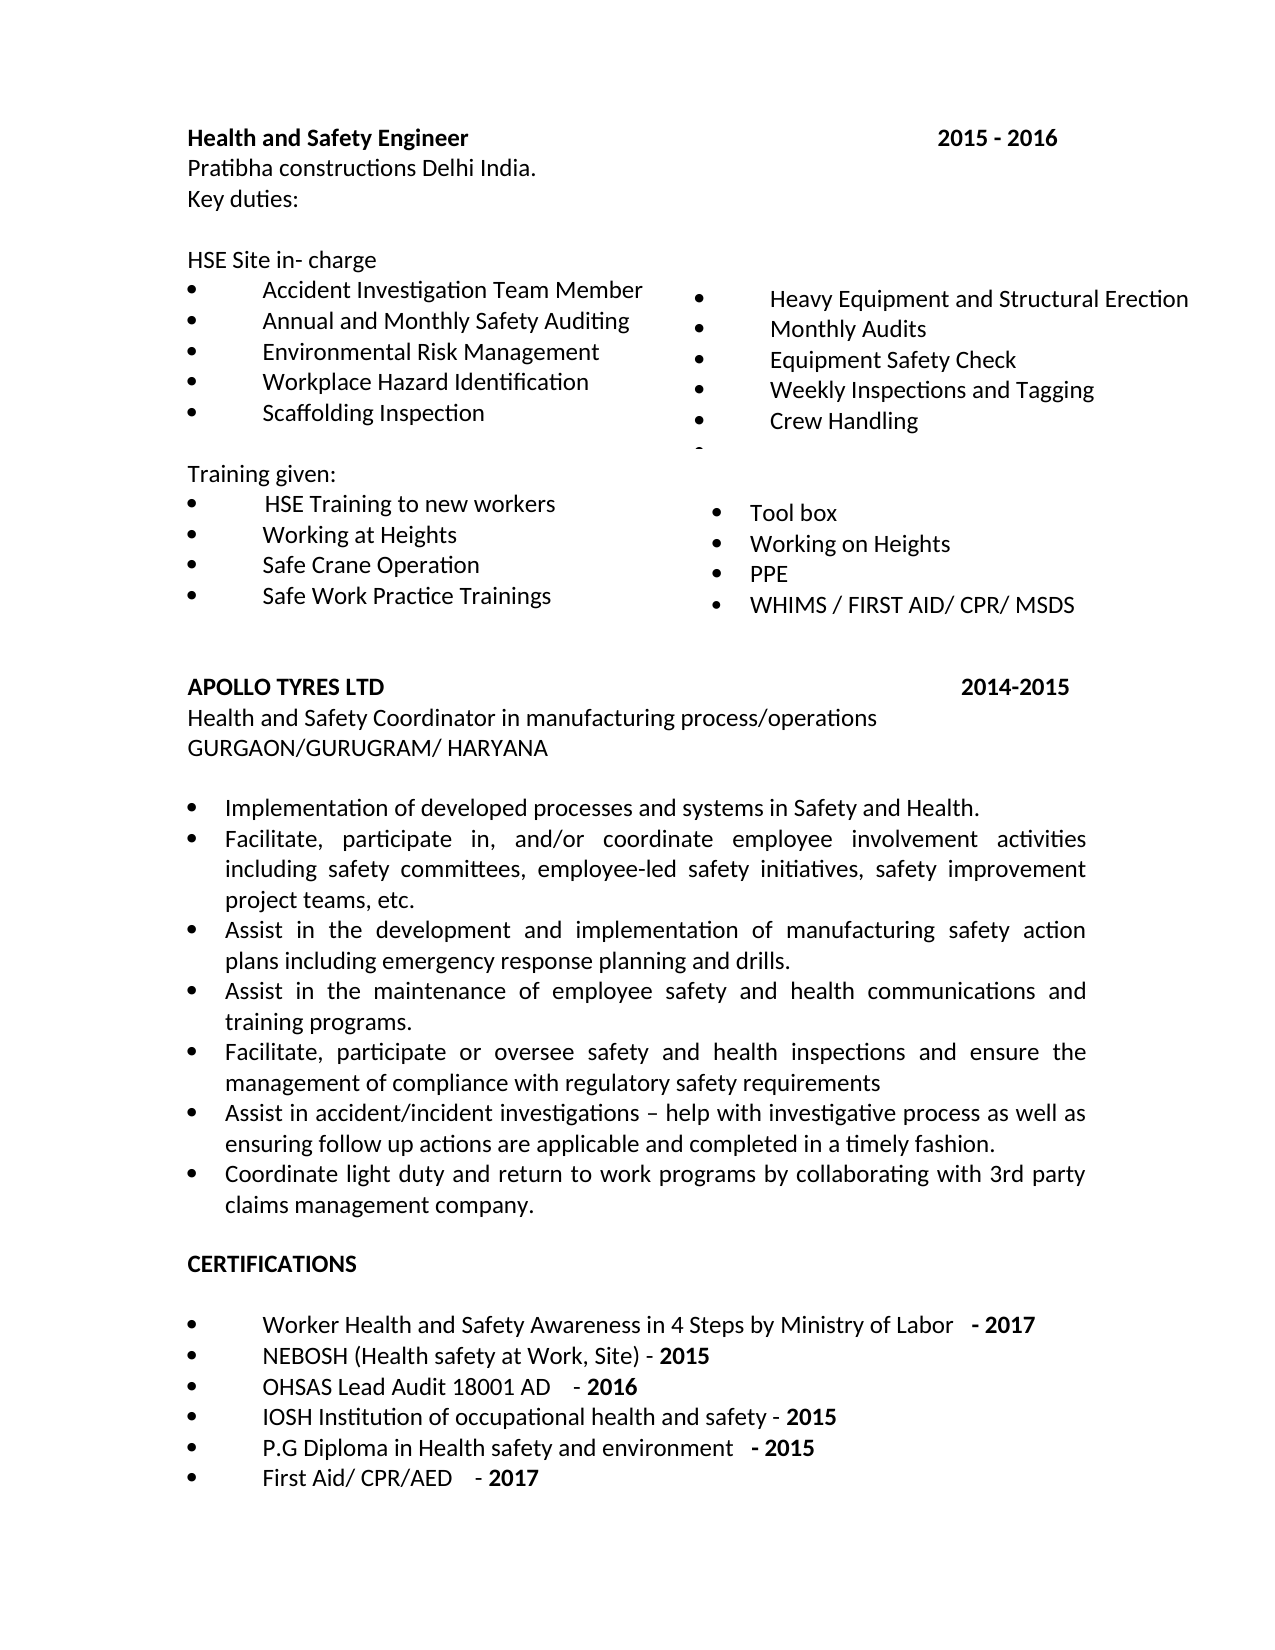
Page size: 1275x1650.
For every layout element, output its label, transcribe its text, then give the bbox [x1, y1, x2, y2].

list Annual and Monthly Safety Auditing [143, 305, 679, 336]
list HSE Training to new workers [187, 488, 1087, 519]
list Working at Heights [143, 519, 659, 549]
list Accident Investigation Team Member [143, 275, 679, 305]
list Safe Crane Operation [143, 549, 659, 580]
list Assist in the development and implementation of manufacturing safety action plans including emergency response planning and drills. [187, 914, 1087, 975]
text HSE Site in- charge [187, 244, 1087, 275]
list Assist in the maintenance of employee safety and health communications and training programs. [187, 975, 1087, 1036]
list IOSH Institution of occupational health and safety - 2015 [143, 1401, 1087, 1432]
text Health and Safety Coordinator in manufacturing process/operations [143, 702, 1087, 732]
text CERTIFICATIONS [143, 1249, 1087, 1279]
list First Aid/ CPR/AED - 2017 [143, 1462, 1087, 1493]
list Implementation of developed processes and systems in Safety and Health. [187, 792, 1087, 823]
list Scaffolding Inspection [143, 397, 679, 427]
list Facilitate, participate or oversee safety and health inspections and ensure the management of compliance with regulatory safety requirements [187, 1036, 1087, 1097]
list P.G Diploma in Health safety and environment - 2015 [143, 1432, 1087, 1462]
list Worker Health and Safety Awareness in 4 Steps by Ministry of Labor - 2017 [143, 1310, 1087, 1340]
list Facilitate, participate in, and/or coordinate employee involvement activities including safety committees, employee-led safety initiatives, safety improvement project teams, etc. [187, 823, 1087, 914]
text Training given: [143, 458, 1087, 488]
list Coordinate light duty and return to work programs by collaborating with 3rd party claims management company. [187, 1158, 1087, 1219]
text APOLLO TYRES LTD 2014-2015 [143, 671, 1087, 702]
text Key duties: [143, 183, 1087, 214]
list Environmental Risk Management [143, 336, 679, 366]
list Assist in accident/incident investigations – help with investigative process as well as ensuring follow up actions are applicable and completed in a timely fashion. [187, 1097, 1087, 1158]
text Pratibha constructions Delhi India. [143, 153, 1087, 183]
list OHSAS Lead Audit 18001 AD - 2016 [143, 1371, 1087, 1401]
text GURGAON/GURUGRAM/ HARYANA [143, 732, 1087, 763]
text Health and Safety Engineer 2015 - 2016 [143, 122, 1087, 153]
list NEBOSH (Health safety at Work, Site) - 2015 [143, 1340, 1087, 1371]
list Workplace Hazard Identification [143, 366, 679, 397]
list Safe Work Practice Trainings [143, 580, 659, 610]
